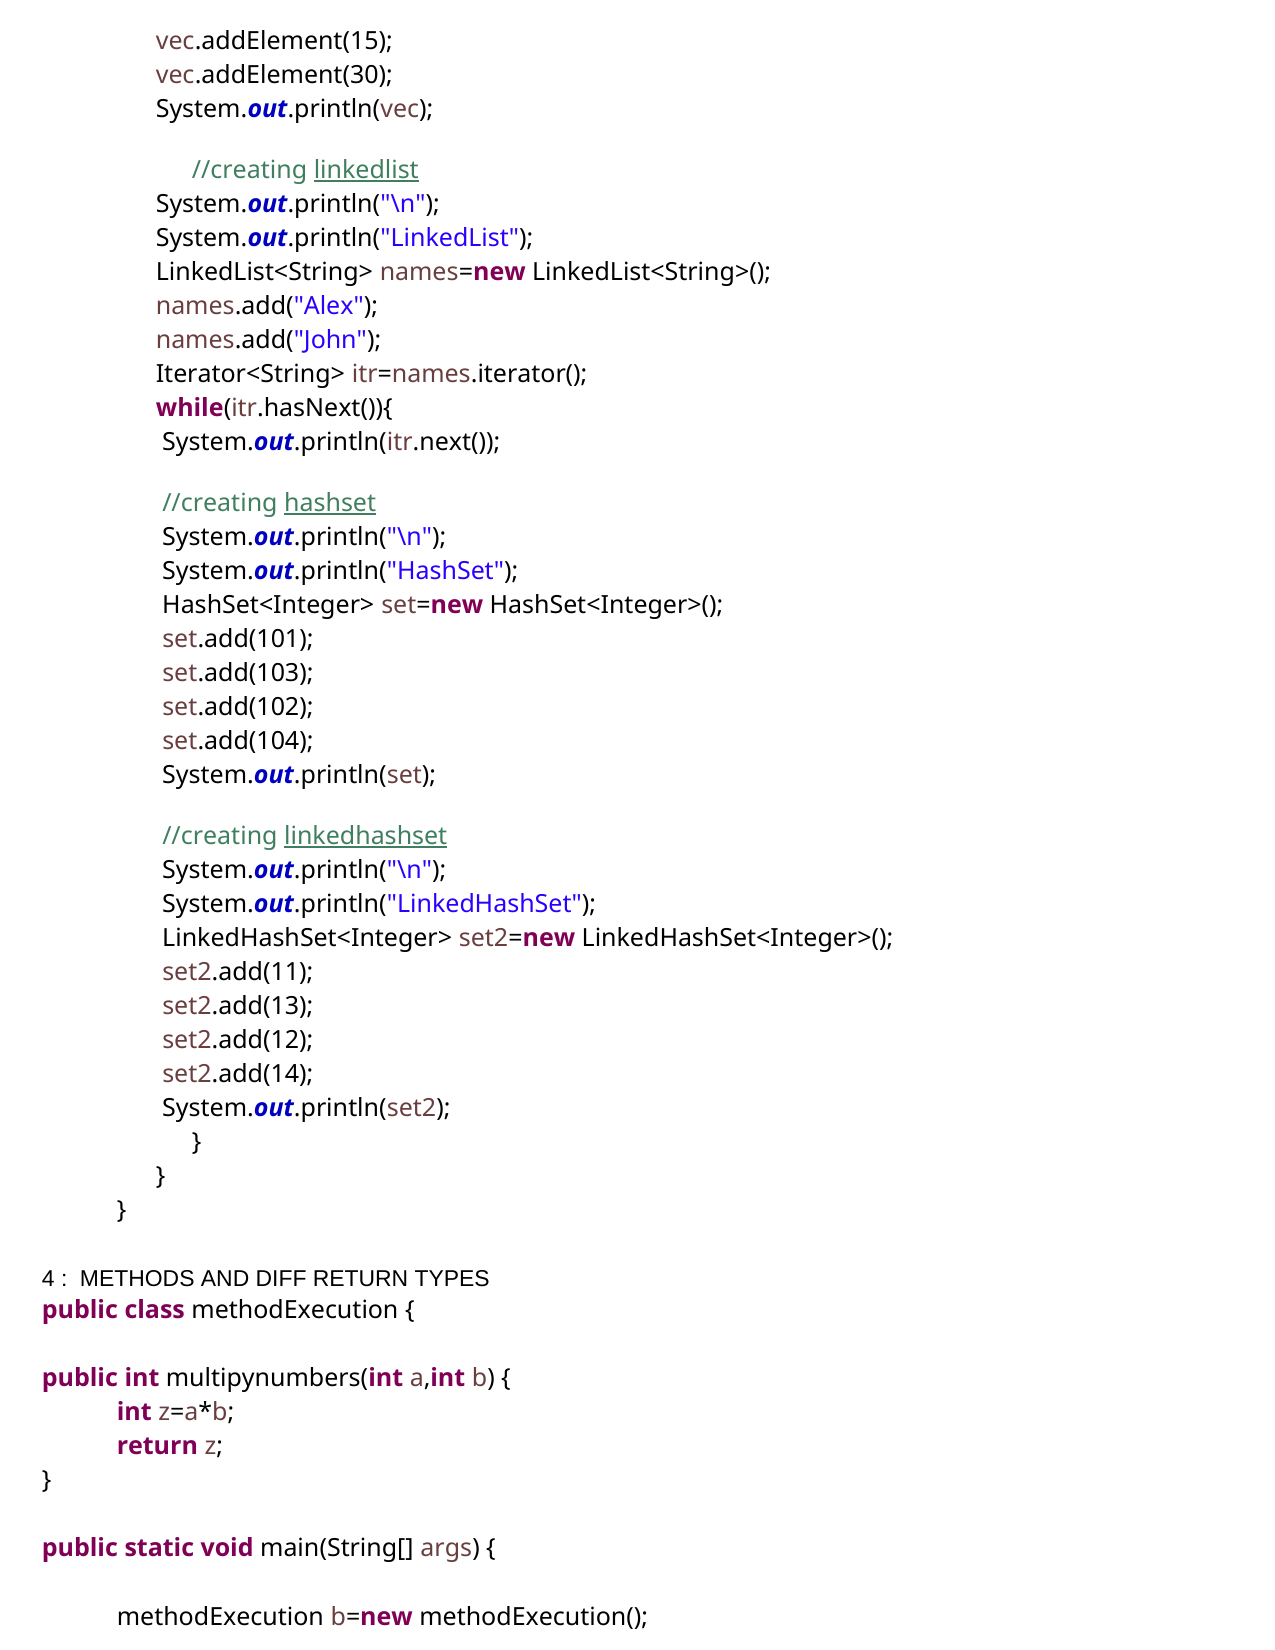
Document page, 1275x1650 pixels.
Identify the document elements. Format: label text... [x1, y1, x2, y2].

text LinkedList<String> names=new LinkedList<String>(); [42, 254, 1227, 288]
text set.add(103); [42, 655, 1227, 689]
text System.out.println(itr.next()); [42, 424, 1227, 458]
text } [42, 1124, 1227, 1158]
text System.out.println("LinkedHashSet"); [42, 885, 1227, 919]
text set2.add(12); [42, 1022, 1227, 1056]
text public class methodExecution { [42, 1292, 1227, 1326]
text methodExecution b=new methodExecution(); [42, 1598, 1227, 1632]
text while(itr.hasNext()){ [42, 390, 1227, 424]
text //creating hashset [42, 484, 1227, 518]
text set.add(102); [42, 689, 1227, 723]
text set2.add(11); [42, 953, 1227, 988]
text set.add(104); [42, 723, 1227, 757]
text vec.addElement(30); [42, 57, 1227, 91]
text System.out.println(set); [42, 757, 1227, 791]
text Iterator<String> itr=names.iterator(); [42, 356, 1227, 390]
text } [42, 1158, 1227, 1192]
text public int multipynumbers(int a,int b) { [42, 1360, 1227, 1394]
text names.add("John"); [42, 322, 1227, 356]
text 4 : METHODS AND DIFF RETURN TYPES [42, 1265, 1227, 1292]
text System.out.println(vec); [42, 91, 1227, 125]
text //creating linkedhashset [42, 817, 1227, 851]
text //creating linkedlist [42, 151, 1227, 186]
text public static void main(String[] args) { [42, 1530, 1227, 1564]
text set2.add(14); [42, 1056, 1227, 1090]
text System.out.println("\n"); [42, 186, 1227, 219]
text int z=a*b; [42, 1394, 1227, 1428]
text set.add(101); [42, 621, 1227, 655]
text HashSet<Integer> set=new HashSet<Integer>(); [42, 587, 1227, 621]
text return z; [42, 1428, 1227, 1462]
text System.out.println(set2); [42, 1090, 1227, 1124]
text vec.addElement(15); [42, 23, 1227, 57]
text System.out.println("HashSet"); [42, 552, 1227, 587]
text System.out.println("LinkedList"); [42, 219, 1227, 254]
text } [42, 1192, 1227, 1226]
text LinkedHashSet<Integer> set2=new LinkedHashSet<Integer>(); [42, 919, 1227, 953]
text set2.add(13); [42, 988, 1227, 1022]
text System.out.println("\n"); [42, 851, 1227, 885]
text System.out.println("\n"); [42, 518, 1227, 552]
text names.add("Alex"); [42, 288, 1227, 322]
text } [42, 1462, 1227, 1496]
